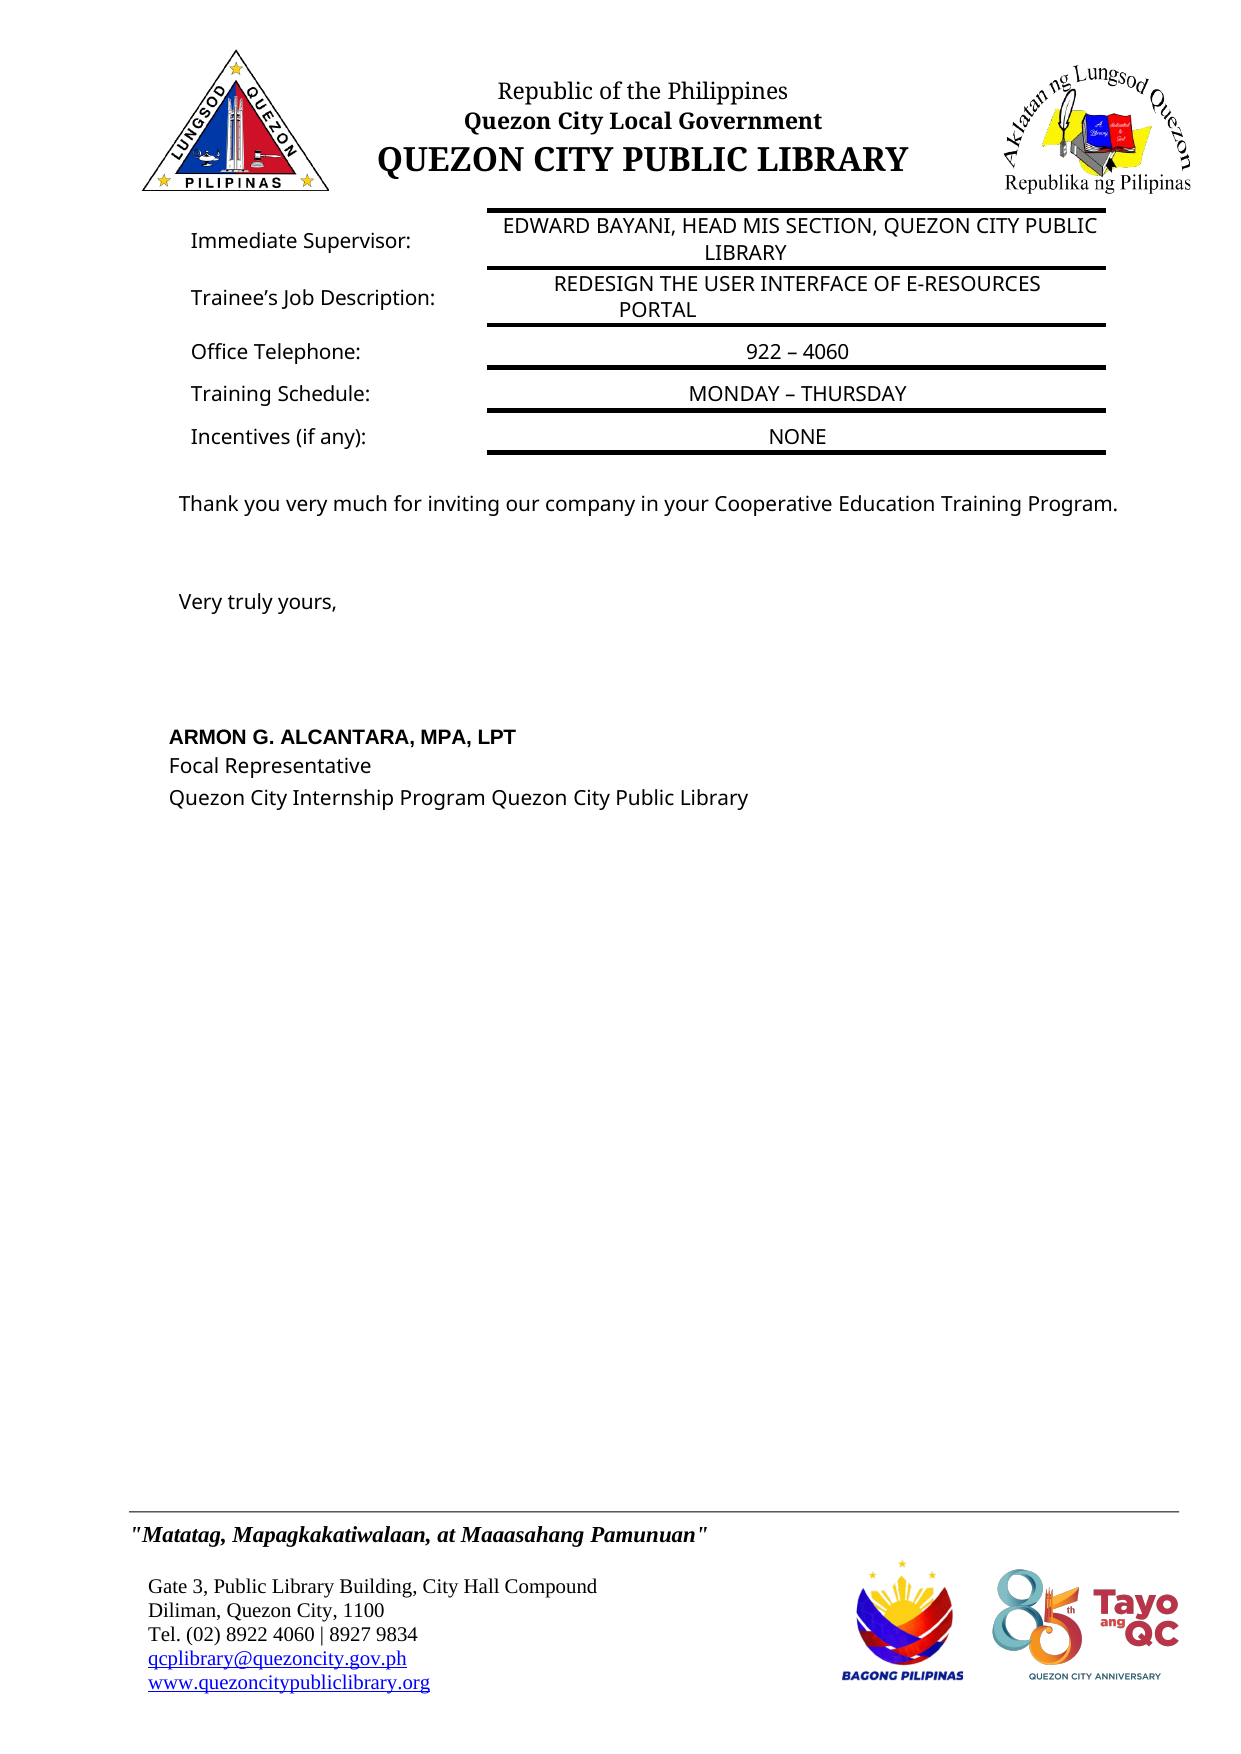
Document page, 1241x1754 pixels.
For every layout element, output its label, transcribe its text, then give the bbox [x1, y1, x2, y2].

table_cell Immediate Supervisor: [185, 208, 487, 266]
picture [1003, 64, 1191, 194]
table_cell NONE [487, 413, 1106, 450]
table_cell MONDAY – THURSDAY [487, 370, 1106, 408]
picture [973, 1562, 1198, 1689]
picture [841, 1558, 964, 1681]
text Thank you very much for inviting our company in your Cooperative Education Training Program. [178, 489, 1119, 518]
table_cell Office Telephone: [185, 323, 487, 365]
table_cell Trainee’s Job Description: [185, 266, 487, 323]
table_cell Incentives (if any): [185, 408, 487, 450]
table_cell Training Schedule: [185, 365, 487, 408]
text Quezon City Internship Program Quezon City Public Library [169, 783, 1007, 812]
text Very truly yours, [178, 587, 1119, 616]
table_cell 922 – 4060 [487, 327, 1106, 365]
table_cell REDESIGN THE USER INTERFACE OF E-RESOURCES PORTAL [487, 270, 1106, 323]
text ARMON G. ALCANTARA, MPA, LPT [169, 724, 1119, 748]
text Focal Representative [169, 751, 1007, 779]
table_cell EDWARD BAYANI, HEAD MIS SECTION, QUEZON CITY PUBLIC LIBRARY [487, 213, 1106, 266]
picture [141, 49, 329, 191]
